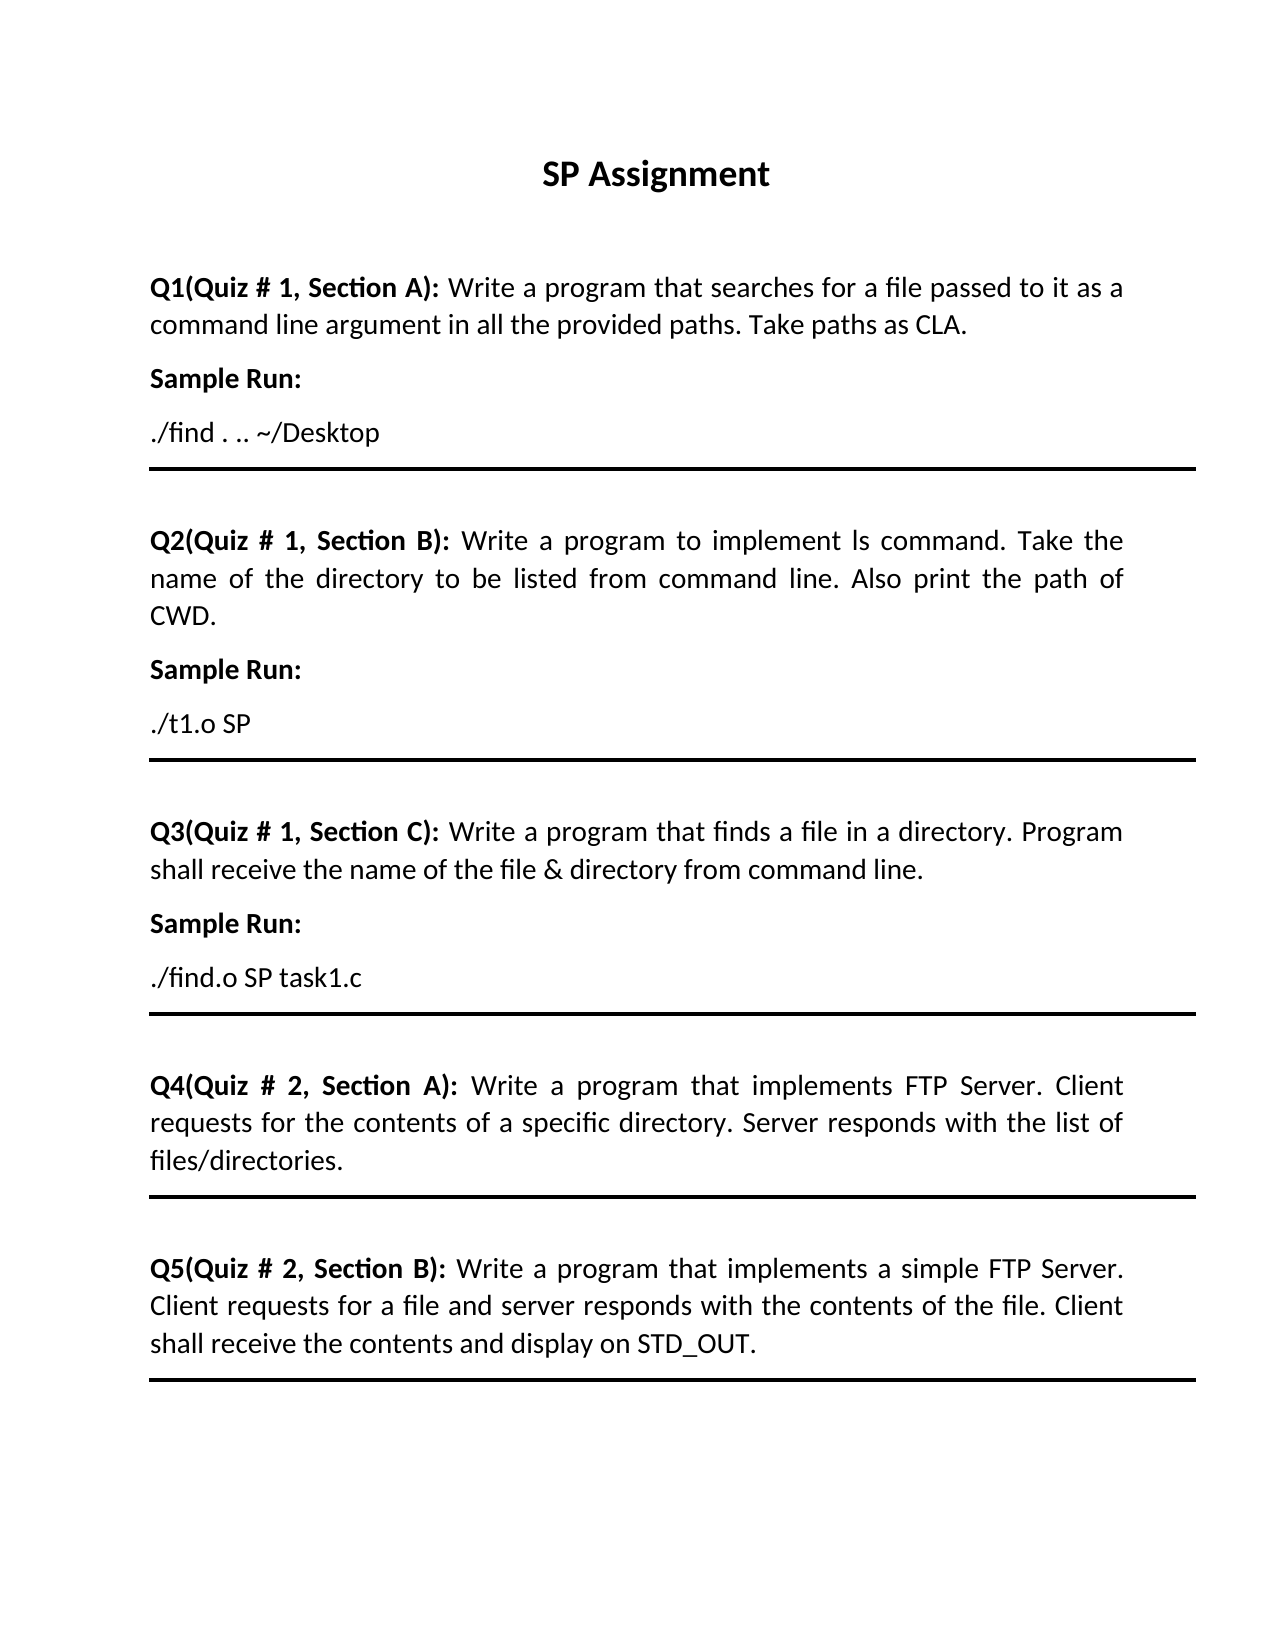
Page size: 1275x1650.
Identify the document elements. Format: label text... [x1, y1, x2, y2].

text Q1(Quiz # 1, Section A): Write a program that searches for a file passed to it as a command line argument in all the provided paths. Take paths as CLA. [150, 269, 1125, 342]
text ./find . .. ~/Desktop [150, 414, 1125, 450]
text ./find.o SP task1.c [150, 959, 1125, 995]
text Sample Run: [150, 651, 1125, 687]
text Q5(Quiz # 2, Section B): Write a program that implements a simple FTP Server. Client requests for a file and server responds with the contents of the file. Client shall receive the contents and display on STD_OUT. [150, 1250, 1125, 1361]
text SP Assignment [187, 150, 1125, 196]
text Q4(Quiz # 2, Section A): Write a program that implements FTP Server. Client requests for the contents of a specific directory. Server responds with the list of files/directories. [150, 1067, 1125, 1178]
text ./t1.o SP [150, 705, 1125, 741]
text Q3(Quiz # 1, Section C): Write a program that finds a file in a directory. Program shall receive the name of the file & directory from command line. [150, 813, 1125, 887]
text Q2(Quiz # 1, Section B): Write a program to implement ls command. Take the name of the directory to be listed from command line. Also print the path of CWD. [150, 522, 1125, 633]
text Sample Run: [150, 905, 1125, 941]
text Sample Run: [150, 360, 1125, 396]
